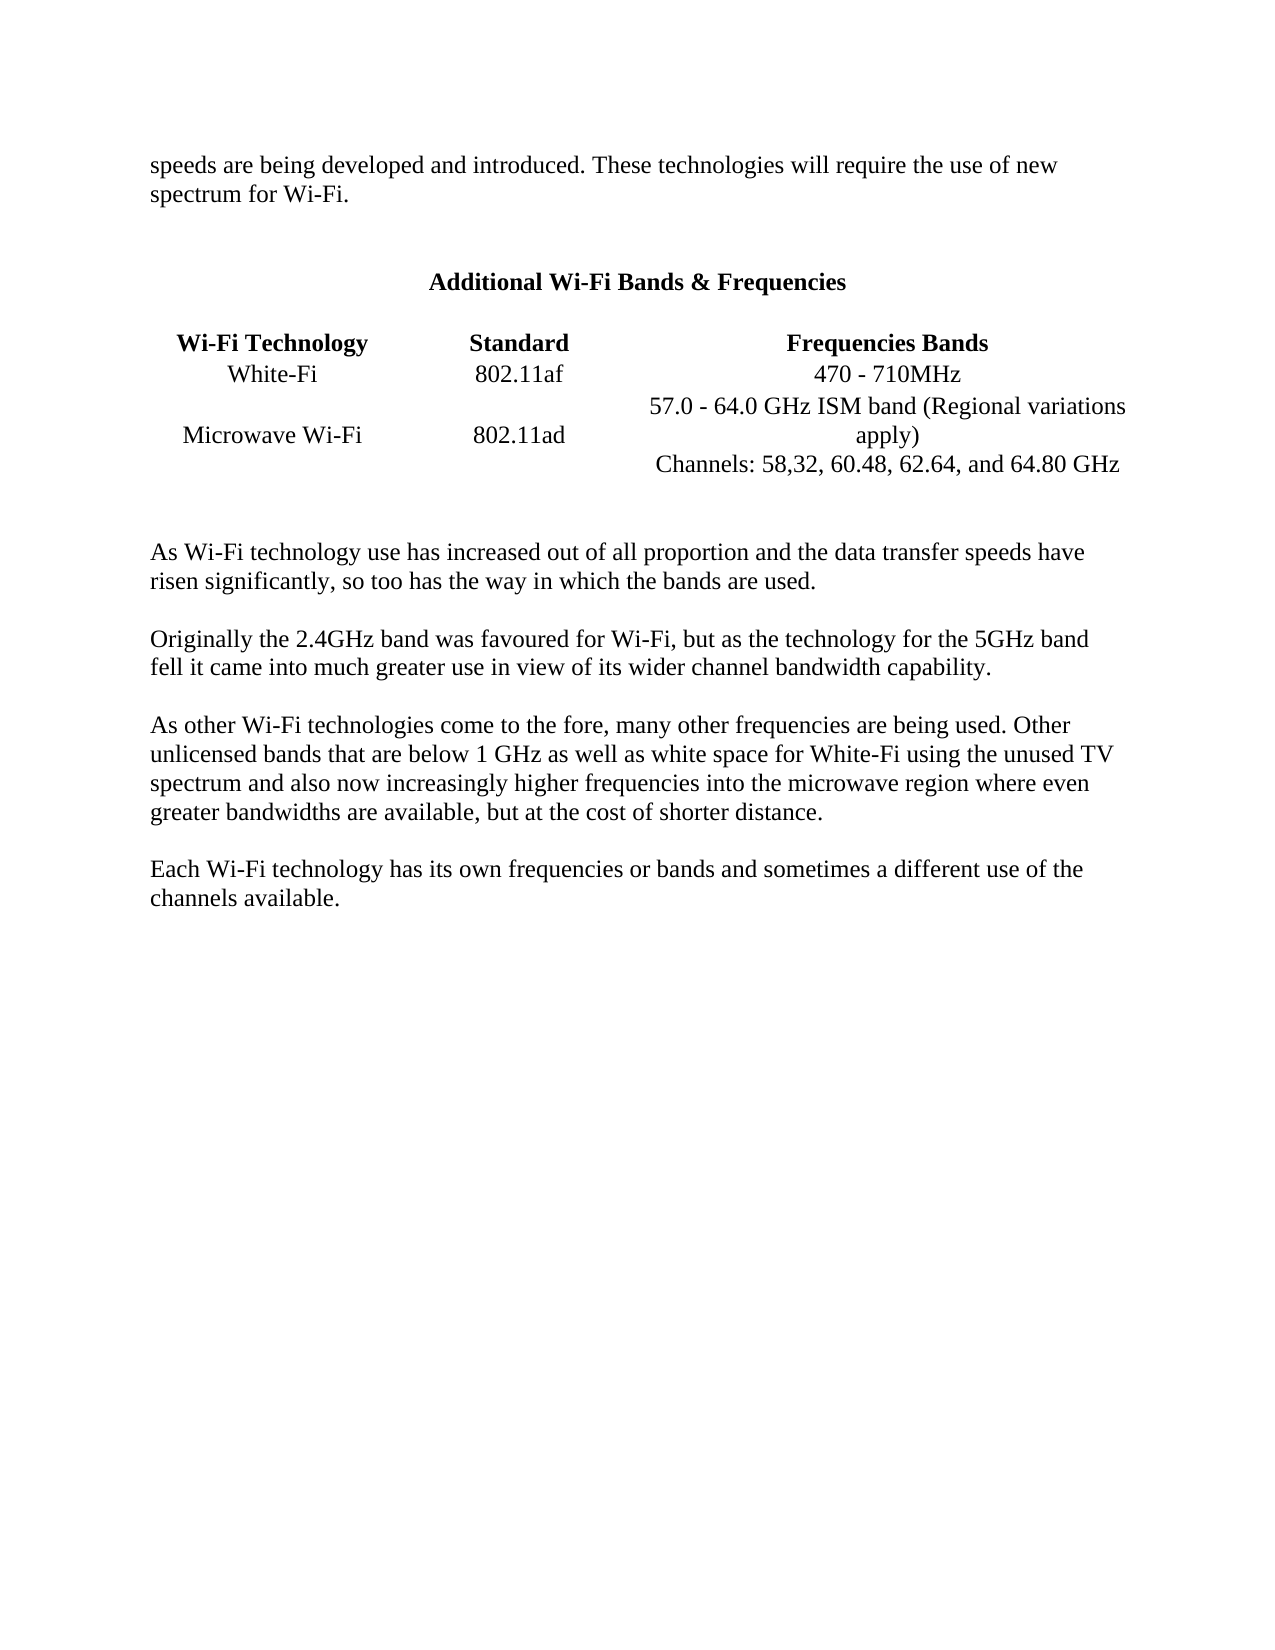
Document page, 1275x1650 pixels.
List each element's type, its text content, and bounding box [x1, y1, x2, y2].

text As other Wi-Fi technologies come to the fore, many other frequencies are being used. Other unlicensed bands that are below 1 GHz as well as white space for White-Fi using the unused TV spectrum and also now increasingly higher frequencies into the microwave region where even greater bandwidths are available, but at the cost of shorter distance. [150, 710, 1125, 825]
table_cell Standard [396, 326, 642, 358]
table_cell Wi-Fi Technology [149, 326, 396, 358]
table_cell Frequencies Bands [642, 326, 1133, 358]
table_cell 802.11af [396, 358, 642, 390]
text As Wi-Fi technology use has increased out of all proportion and the data transfer speeds have risen significantly, so too has the way in which the bands are used. [150, 537, 1125, 594]
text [150, 150, 1125, 207]
text Originally the 2.4GHz band was favoured for Wi-Fi, but as the technology for the 5GHz band fell it came into much greater use in view of its wider channel bandwidth capability. [150, 624, 1125, 681]
table_cell 470 - 710MHz [642, 358, 1133, 390]
text Each Wi-Fi technology has its own frequencies or bands and sometimes a different use of the channels available. [150, 854, 1125, 912]
table_cell White-Fi [149, 358, 396, 390]
table_header Additional Wi-Fi Bands & Frequencies [149, 265, 1133, 326]
table_cell 802.11ad [396, 390, 642, 479]
table_cell 57.0 - 64.0 GHz ISM band (Regional variations apply) Channels: 58,32, 60.48, 62.64, and 64.80 GHz [642, 390, 1133, 479]
table_cell Microwave Wi-Fi [149, 390, 396, 479]
